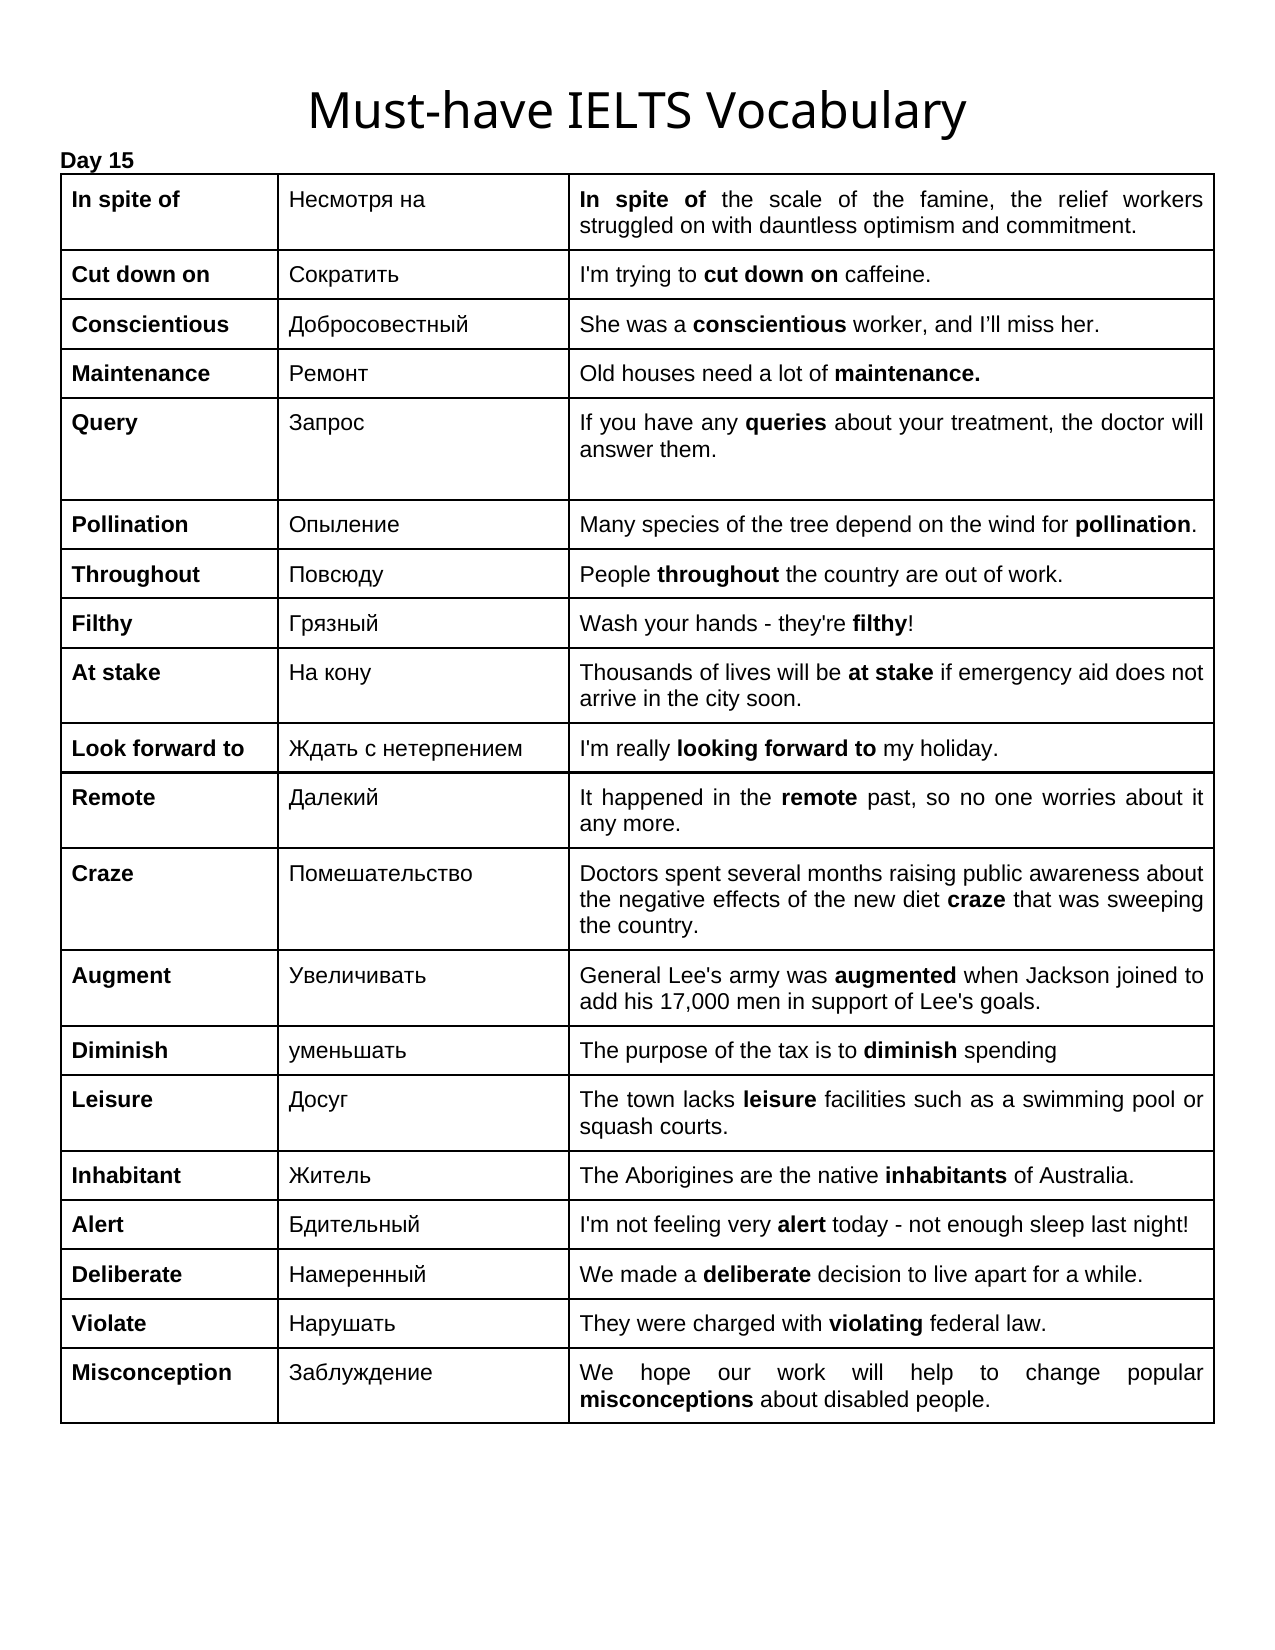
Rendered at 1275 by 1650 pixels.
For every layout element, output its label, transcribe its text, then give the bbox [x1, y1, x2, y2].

table_cell Violate [62, 1300, 277, 1347]
table_cell Увеличивать [279, 951, 568, 1025]
table_cell Далекий [279, 774, 568, 847]
table_cell We hope our work will help to change popular misconceptions about disabled people. [570, 1349, 1213, 1422]
table_cell Inhabitant [62, 1152, 277, 1199]
table_header In spite of [62, 175, 277, 249]
table_cell I'm really looking forward to my holiday. [570, 724, 1213, 771]
table_cell Помешательство [279, 849, 568, 949]
table_cell Запрос [279, 399, 568, 499]
table_cell На кону [279, 649, 568, 722]
table_cell Бдительный [279, 1201, 568, 1248]
table_cell Аlert [62, 1201, 277, 1248]
table_cell Грязный [279, 599, 568, 647]
table_cell Намеренный [279, 1250, 568, 1297]
table_cell Добросовестный [279, 300, 568, 347]
table_cell The town lacks leisure facilities such as a swimming pool or squash courts. [570, 1076, 1213, 1149]
table_cell Мaintenance [62, 350, 277, 397]
table_cell Досуг [279, 1076, 568, 1149]
table_cell Cut down on [62, 251, 277, 298]
table_cell Сократить [279, 251, 568, 298]
table_cell Повсюду [279, 550, 568, 597]
table_cell I'm trying to cut down on caffeine. [570, 251, 1213, 298]
table_cell уменьшать [279, 1027, 568, 1074]
table_cell Нарушать [279, 1300, 568, 1347]
table_cell I'm not feeling very alert today - not enough sleep last night! [570, 1201, 1213, 1248]
table_cell Житель [279, 1152, 568, 1199]
table_cell If you have any queries about your treatment, the doctor will answer them. [570, 399, 1213, 499]
table_cell We made a deliberate decision to live apart for a while. [570, 1250, 1213, 1297]
table_cell Look forward to [62, 724, 277, 771]
table_header In spite of the scale of the famine, the relief workers struggled on with dauntless optimism and commitment. [570, 175, 1213, 249]
table_cell Опыление [279, 501, 568, 548]
table_cell Augment [62, 951, 277, 1025]
table_cell Diminish [62, 1027, 277, 1074]
table_cell Filthy [62, 599, 277, 647]
table_cell Сraze [62, 849, 277, 949]
table_cell Remote [62, 774, 277, 847]
table_cell Query [62, 399, 277, 499]
table_cell Ремонт [279, 350, 568, 397]
table_cell Leisure [62, 1076, 277, 1149]
table_cell Doctors spent several months raising public awareness about the negative effects of the new diet craze that was sweeping the country. [570, 849, 1213, 949]
table_cell Аt stake [62, 649, 277, 722]
table_cell She was a conscientious worker, and I’ll miss her. [570, 300, 1213, 347]
table_cell Мisconception [62, 1349, 277, 1422]
table_cell Conscientious [62, 300, 277, 347]
table_cell Many species of the tree depend on the wind for pollination. [570, 501, 1213, 548]
table_header Несмотря на [279, 175, 568, 249]
table_cell General Lee's army was augmented when Jackson joined to add his 17,000 men in support of Lee's goals. [570, 951, 1213, 1025]
table_cell Ждать с нетерпением [279, 724, 568, 771]
table_cell Thousands of lives will be at stake if emergency aid does not arrive in the city soon. [570, 649, 1213, 722]
table_cell The Aborigines are the native inhabitants of Australia. [570, 1152, 1213, 1199]
table_cell Wash your hands - they're filthy! [570, 599, 1213, 647]
table_cell Заблуждение [279, 1349, 568, 1422]
table_cell The purpose of the tax is to diminish spending [570, 1027, 1213, 1074]
table_cell People throughout the country are out of work. [570, 550, 1213, 597]
table_cell Рollination [62, 501, 277, 548]
table_cell Тhroughout [62, 550, 277, 597]
table_cell They were charged with violating federal law. [570, 1300, 1213, 1347]
table_cell Deliberate [62, 1250, 277, 1297]
text Day 15 [60, 147, 1215, 173]
table_cell It happened in the remote past, so no one worries about it any more. [570, 774, 1213, 847]
table_cell Old houses need a lot of maintenance. [570, 350, 1213, 397]
